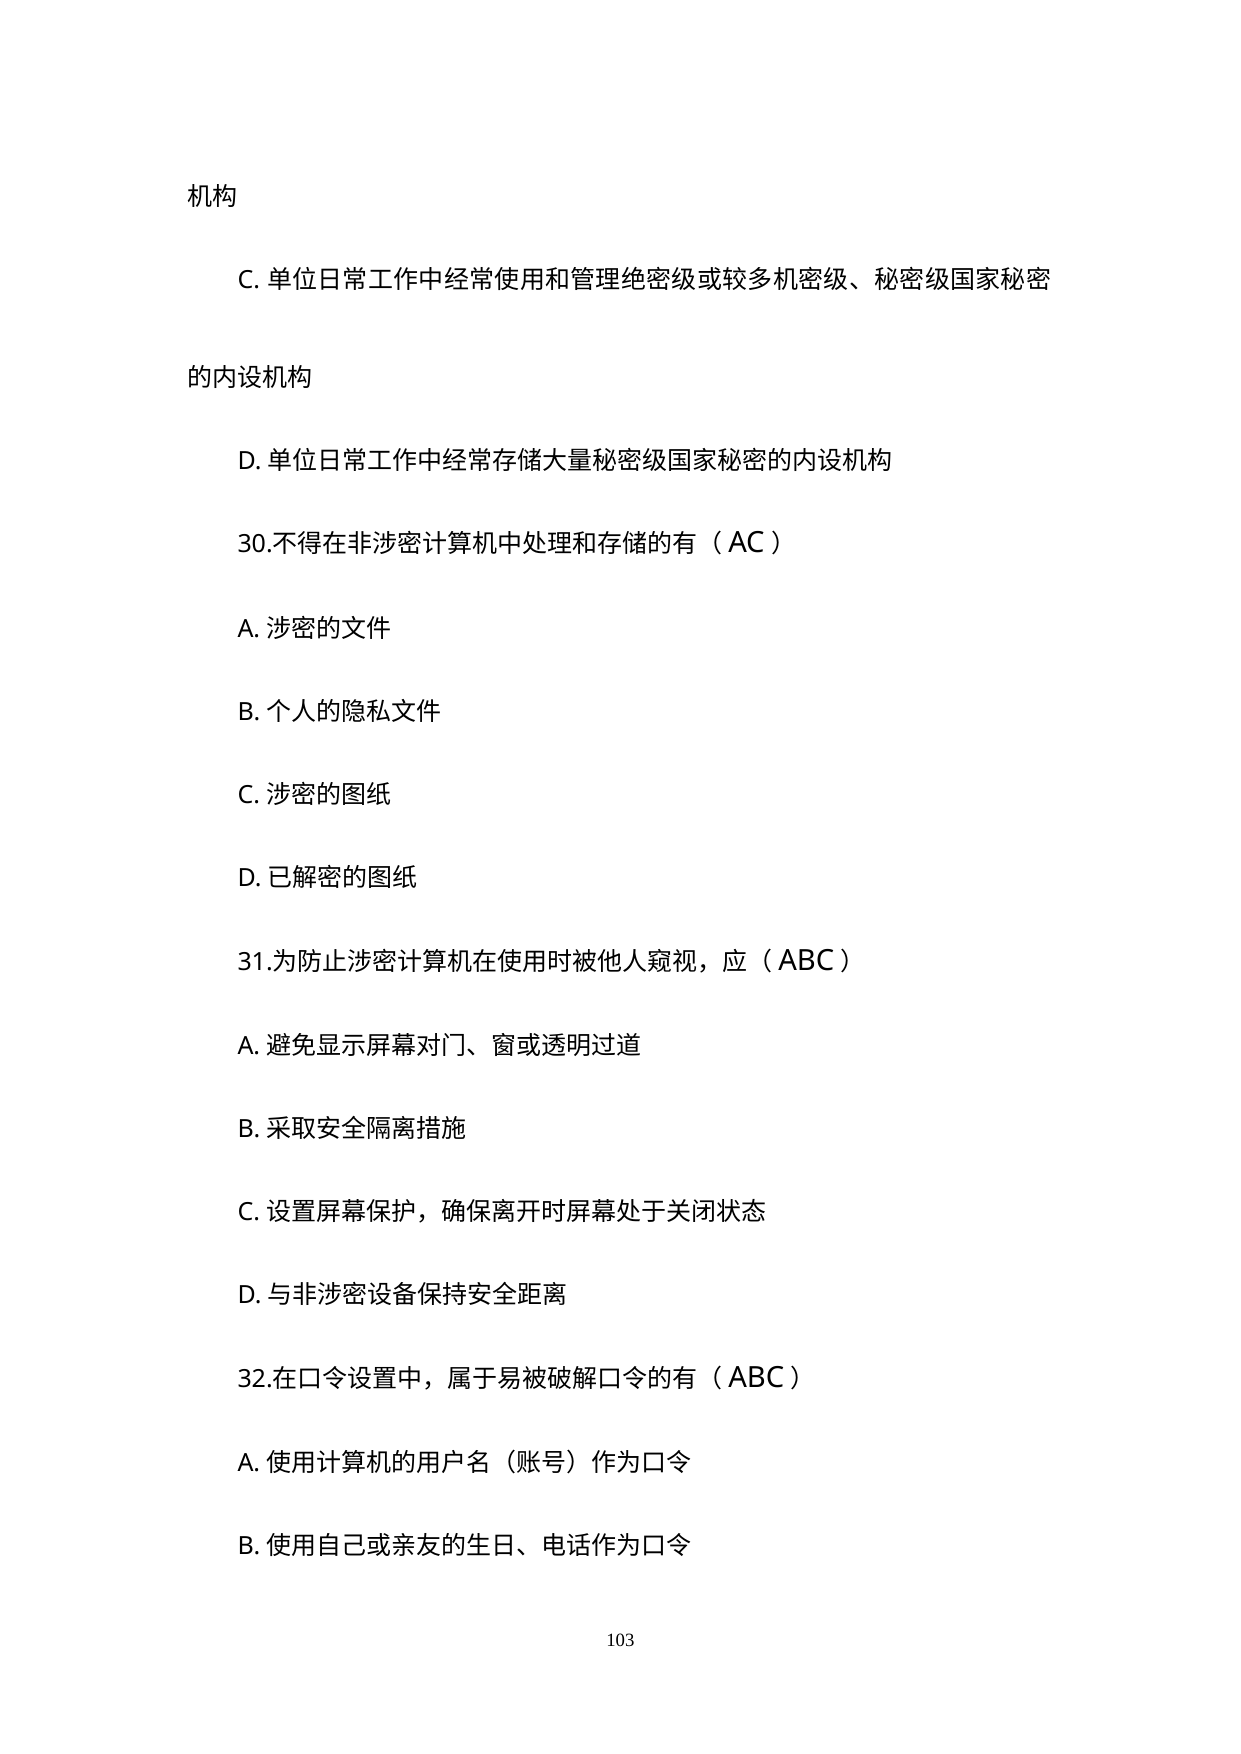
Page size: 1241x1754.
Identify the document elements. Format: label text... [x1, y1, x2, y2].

text D. 与非涉密设备保持安全距离 [187, 1260, 1053, 1325]
text 32.在口令设置中，属于易被破解口令的有（ ABC ） [187, 1343, 1053, 1408]
text A. 使用计算机的用户名（账号）作为口令 [187, 1428, 1053, 1493]
text D. 单位日常工作中经常存储大量秘密级国家秘密的内设机构 [187, 426, 1053, 491]
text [187, 162, 1053, 227]
text B. 个人的隐私文件 [187, 677, 1053, 742]
text 30.不得在非涉密计算机中处理和存储的有（ AC ） [187, 509, 1053, 574]
text 31.为防止涉密计算机在使用时被他人窥视，应（ ABC ） [187, 926, 1053, 991]
text C. 单位日常工作中经常使用和管理绝密级或较多机密级、秘密级国家秘密的内设机构 [187, 245, 1053, 408]
text B. 采取安全隔离措施 [187, 1094, 1053, 1159]
text A. 涉密的文件 [187, 594, 1053, 659]
text D. 已解密的图纸 [187, 843, 1053, 908]
text A. 避免显示屏幕对门、窗或透明过道 [187, 1011, 1053, 1076]
text B. 使用自己或亲友的生日、电话作为口令 [187, 1511, 1053, 1576]
text C. 涉密的图纸 [187, 760, 1053, 825]
text C. 设置屏幕保护，确保离开时屏幕处于关闭状态 [187, 1177, 1053, 1242]
